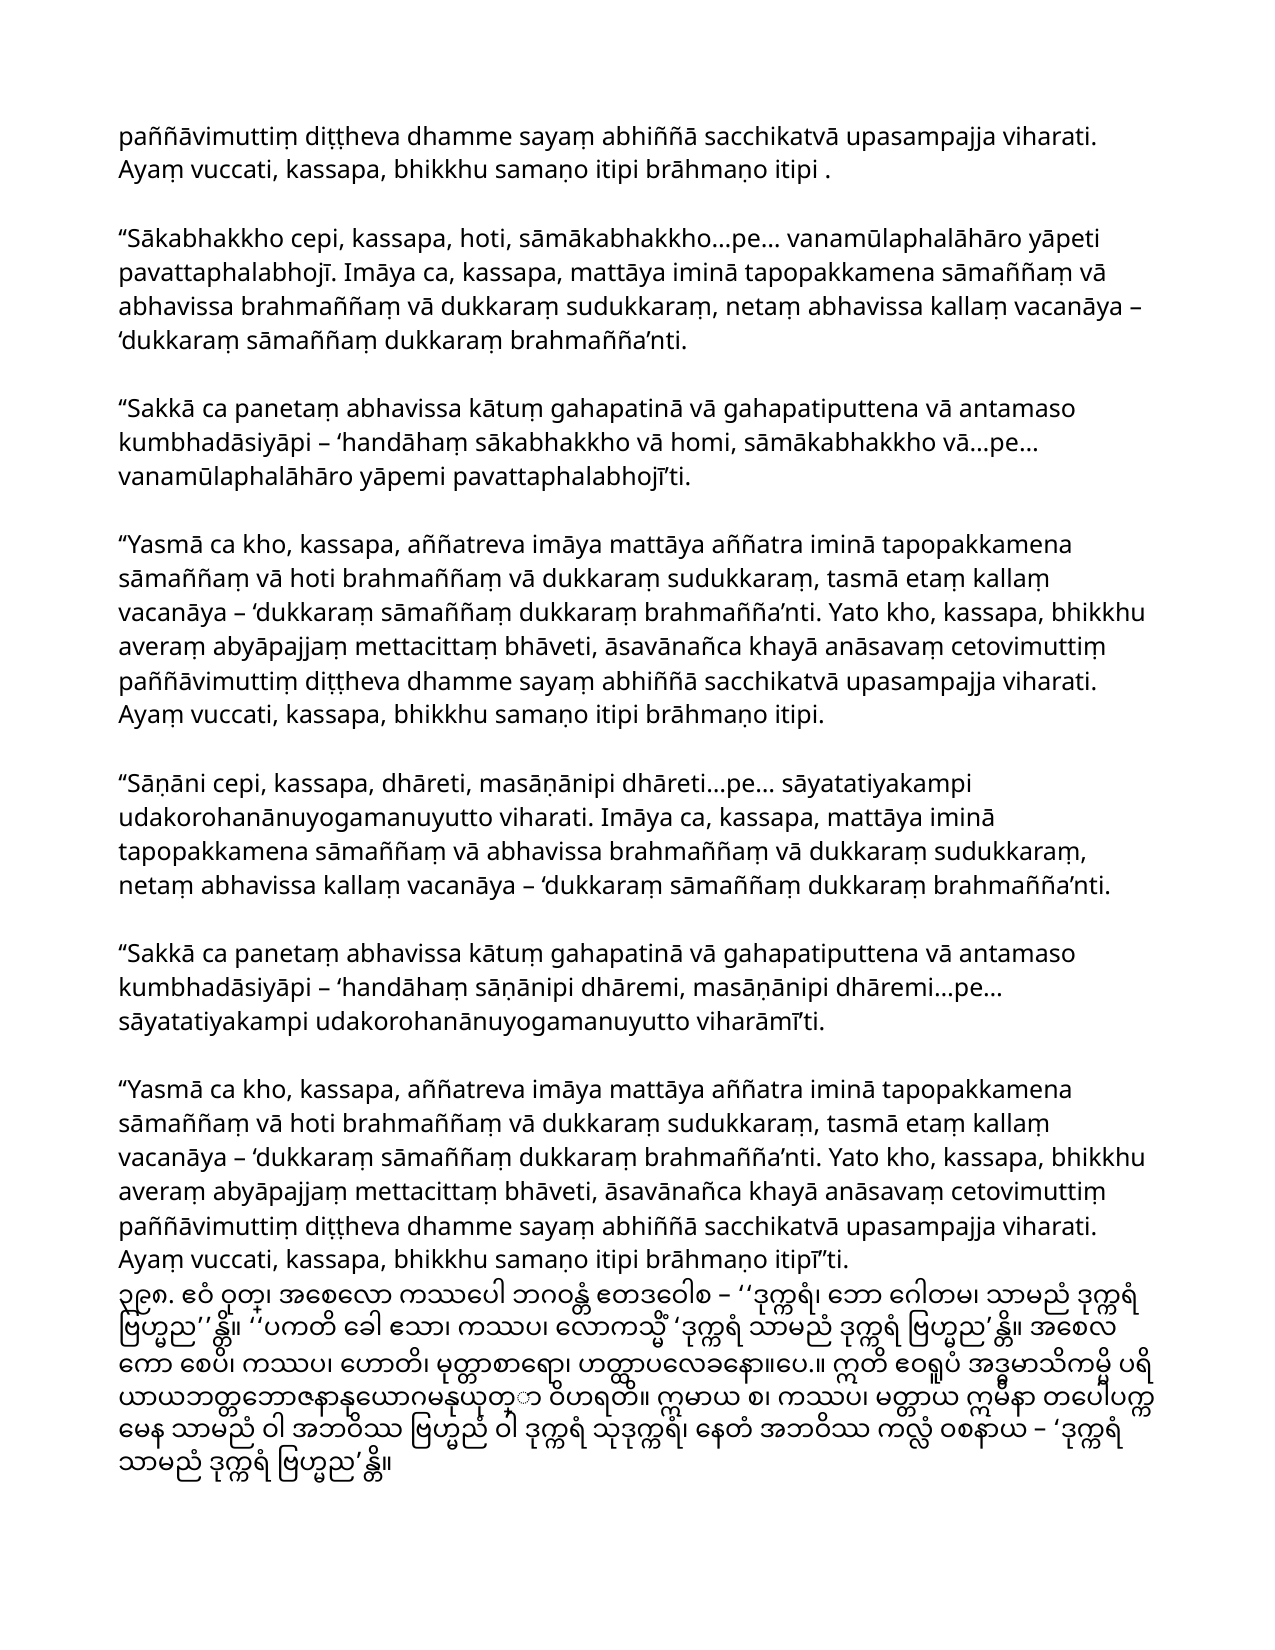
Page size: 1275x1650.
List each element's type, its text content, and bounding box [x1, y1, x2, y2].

text ‘‘Sakkā ca panetaṃ abhavissa kātuṃ gahapatinā vā gahapatiputtena vā antamaso kumbhadāsiyāpi – ‘handāhaṃ sākabhakkho vā homi, sāmākabhakkho vā…pe… vanamūlaphalāhāro yāpemi pavattaphalabhojī’ti. [118, 391, 1157, 493]
text ‘‘Sākabhakkho cepi, kassapa, hoti, sāmākabhakkho…pe… vanamūlaphalāhāro yāpeti pavattaphalabhojī. Imāya ca, kassapa, mattāya iminā tapopakkamena sāmaññaṃ vā abhavissa brahmaññaṃ vā dukkaraṃ sudukkaraṃ, netaṃ abhavissa kallaṃ vacanāya – ‘dukkaraṃ sāmaññaṃ dukkaraṃ brahmañña’nti. [118, 220, 1157, 357]
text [118, 118, 1157, 186]
text ‘‘Sāṇāni cepi, kassapa, dhāreti, masāṇānipi dhāreti…pe… sāyatatiyakampi udakorohanānuyogamanuyutto viharati. Imāya ca, kassapa, mattāya iminā tapopakkamena sāmaññaṃ vā abhavissa brahmaññaṃ vā dukkaraṃ sudukkaraṃ, netaṃ abhavissa kallaṃ vacanāya – ‘dukkaraṃ sāmaññaṃ dukkaraṃ brahmañña’nti. [118, 765, 1157, 902]
text ၃၉၈. ဧဝံ ဝုတ္တေ၊ အစေလော ကဿပေါ ဘဂဝန္တံ ဧတဒဝေါစ – ‘‘ဒုက္ကရံ၊ ဘော ဂေါတမ၊ သာမညံ ဒုက္ကရံ ဗြဟ္မည’’န္တိ။ ‘‘ပကတိ ခေါ ဧသာ၊ ကဿပ၊ လောကသ္မိံ ‘ဒုက္ကရံ သာမညံ ဒုက္ကရံ ဗြဟ္မည’န္တိ။ အစေလကော စေပိ၊ ကဿပ၊ ဟောတိ၊ မုတ္တာစာရော၊ ဟတ္ထာပလေခနော။ပေ.။ ဣတိ ဧဝရူပံ အဒ္ဓမာသိကမ္ပိ ပရိယာယဘတ္တဘောဇနာနုယောဂမနုယုတ္တော ဝိဟရတိ။ ဣမာယ စ၊ ကဿပ၊ မတ္တာယ ဣမိနာ တပေါပက္ကမေန သာမညံ ဝါ အဘဝိဿ ဗြဟ္မညံ ဝါ ဒုက္ကရံ သုဒုက္ကရံ၊ နေတံ အဘဝိဿ ကလ္လံ ဝစနာယ – ‘ဒုက္ကရံ သာမညံ ဒုက္ကရံ ဗြဟ္မည’န္တိ။ [118, 1276, 1157, 1481]
text ‘‘Yasmā ca kho, kassapa, aññatreva imāya mattāya aññatra iminā tapopakkamena sāmaññaṃ vā hoti brahmaññaṃ vā dukkaraṃ sudukkaraṃ, tasmā etaṃ kallaṃ vacanāya – ‘dukkaraṃ sāmaññaṃ dukkaraṃ brahmañña’nti. Yato kho, kassapa, bhikkhu averaṃ abyāpajjaṃ mettacittaṃ bhāveti, āsavānañca khayā anāsavaṃ cetovimuttiṃ paññāvimuttiṃ diṭṭheva dhamme sayaṃ abhiññā sacchikatvā upasampajja viharati. Ayaṃ vuccati, kassapa, bhikkhu samaṇo itipi brāhmaṇo itipī’’ti. [118, 1072, 1157, 1276]
text ‘‘Sakkā ca panetaṃ abhavissa kātuṃ gahapatinā vā gahapatiputtena vā antamaso kumbhadāsiyāpi – ‘handāhaṃ sāṇānipi dhāremi, masāṇānipi dhāremi…pe… sāyatatiyakampi udakorohanānuyogamanuyutto viharāmī’ti. [118, 936, 1157, 1038]
